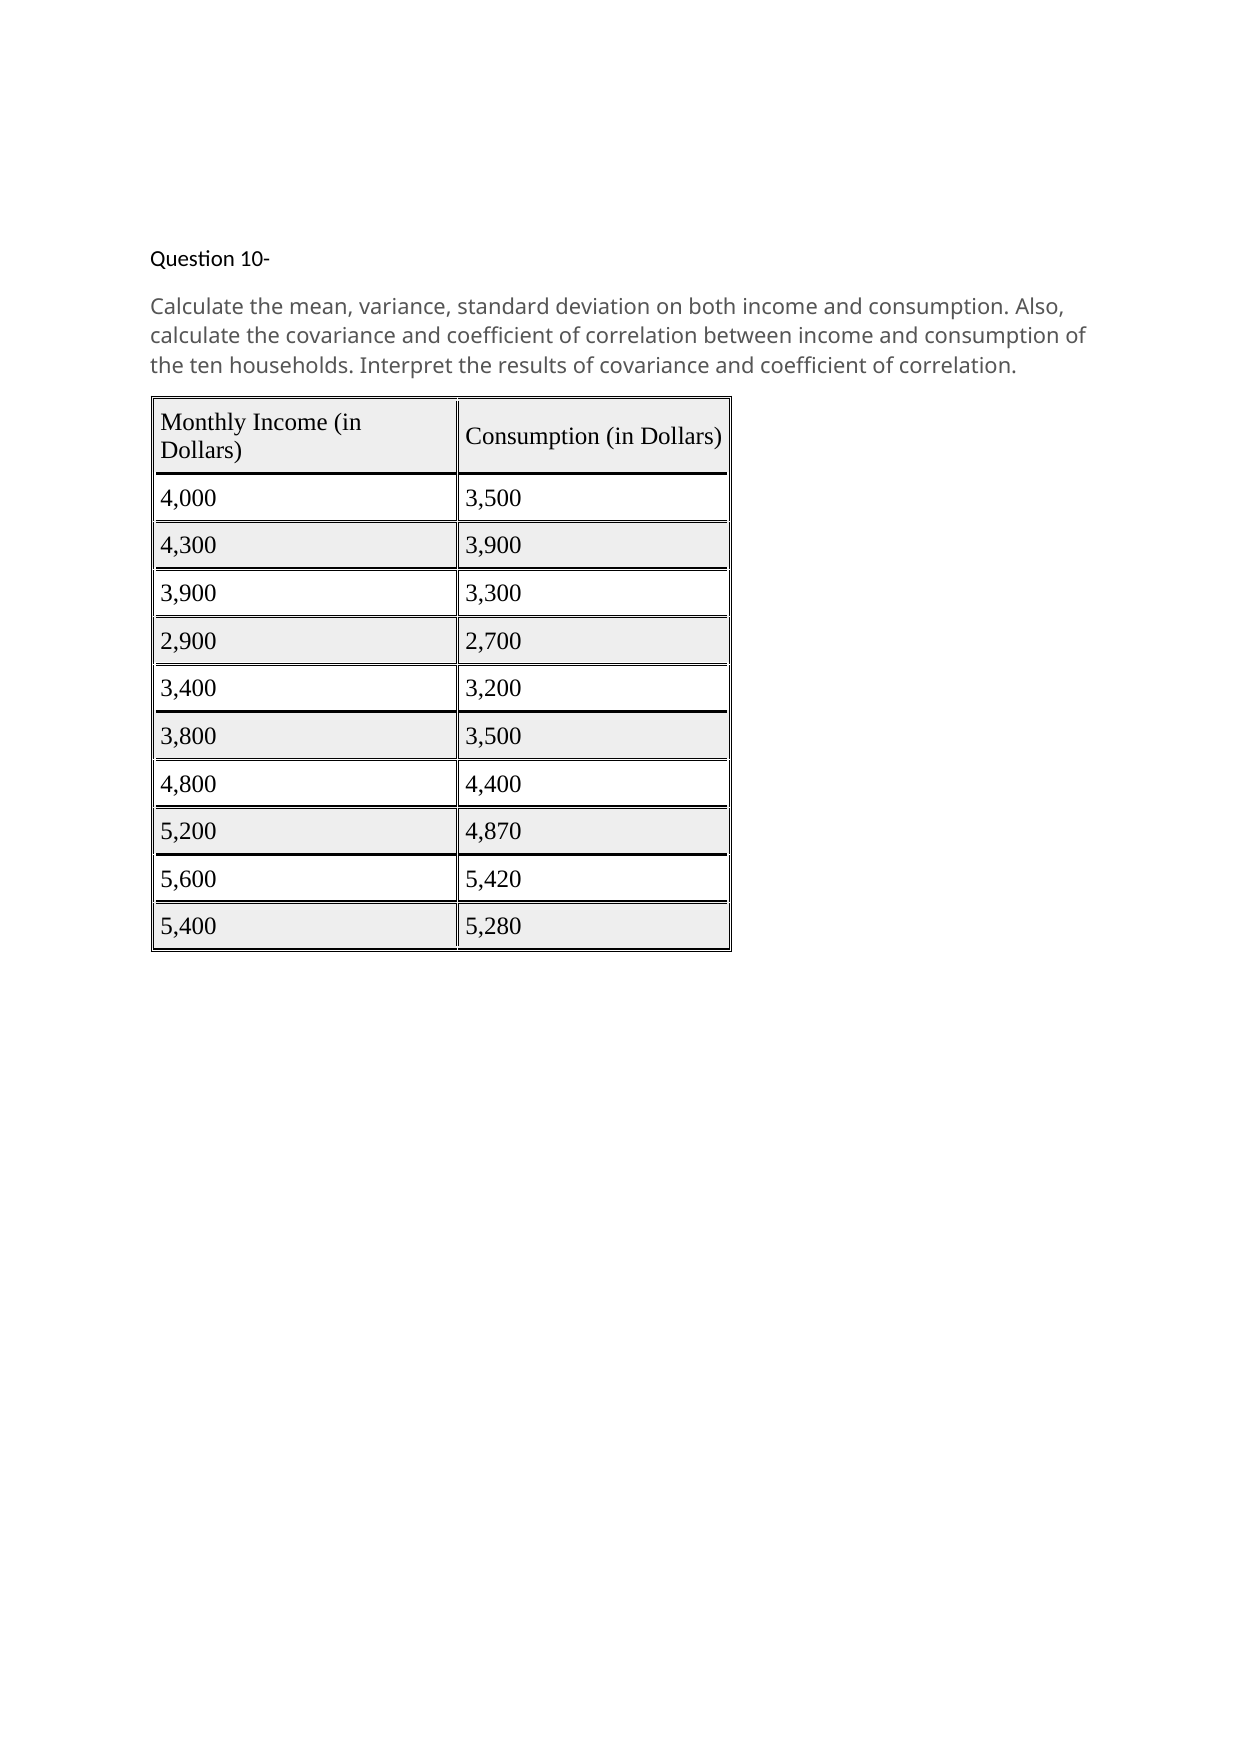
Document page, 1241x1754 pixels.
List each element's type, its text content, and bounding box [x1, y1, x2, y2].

table_cell 3,500 [459, 710, 729, 758]
table_cell 5,600 [152, 853, 456, 900]
table_cell 4,800 [152, 758, 457, 805]
table_cell 3,500 [459, 472, 729, 519]
table_cell 4,870 [459, 805, 729, 853]
table_cell 3,900 [459, 520, 729, 567]
table_cell 5,400 [154, 900, 457, 948]
table_cell 5,280 [458, 900, 729, 948]
table_cell 3,200 [459, 663, 729, 710]
table_cell 5,420 [459, 853, 730, 900]
table_cell 4,400 [458, 758, 730, 805]
table_cell 3,300 [459, 567, 729, 615]
table_cell 2,700 [458, 615, 730, 662]
table_cell 2,900 [152, 615, 457, 662]
text Question 10- [150, 244, 1090, 272]
table_cell 3,400 [154, 663, 456, 710]
table_cell 5,200 [154, 805, 456, 853]
table_header Consumption (in Dollars) [458, 399, 729, 472]
text Calculate the mean, variance, standard deviation on both income and consumption. Also, calculate the covariance and coefficient of correlation between income and consumption of the ten households. Interpret the results of covariance and coefficient of correlation. [150, 291, 1090, 380]
table_cell 4,000 [154, 472, 456, 519]
table_cell 3,800 [154, 710, 456, 758]
table_cell 4,300 [154, 520, 456, 567]
table_cell 3,900 [154, 567, 456, 615]
table_header Monthly Income (in Dollars) [154, 399, 457, 472]
